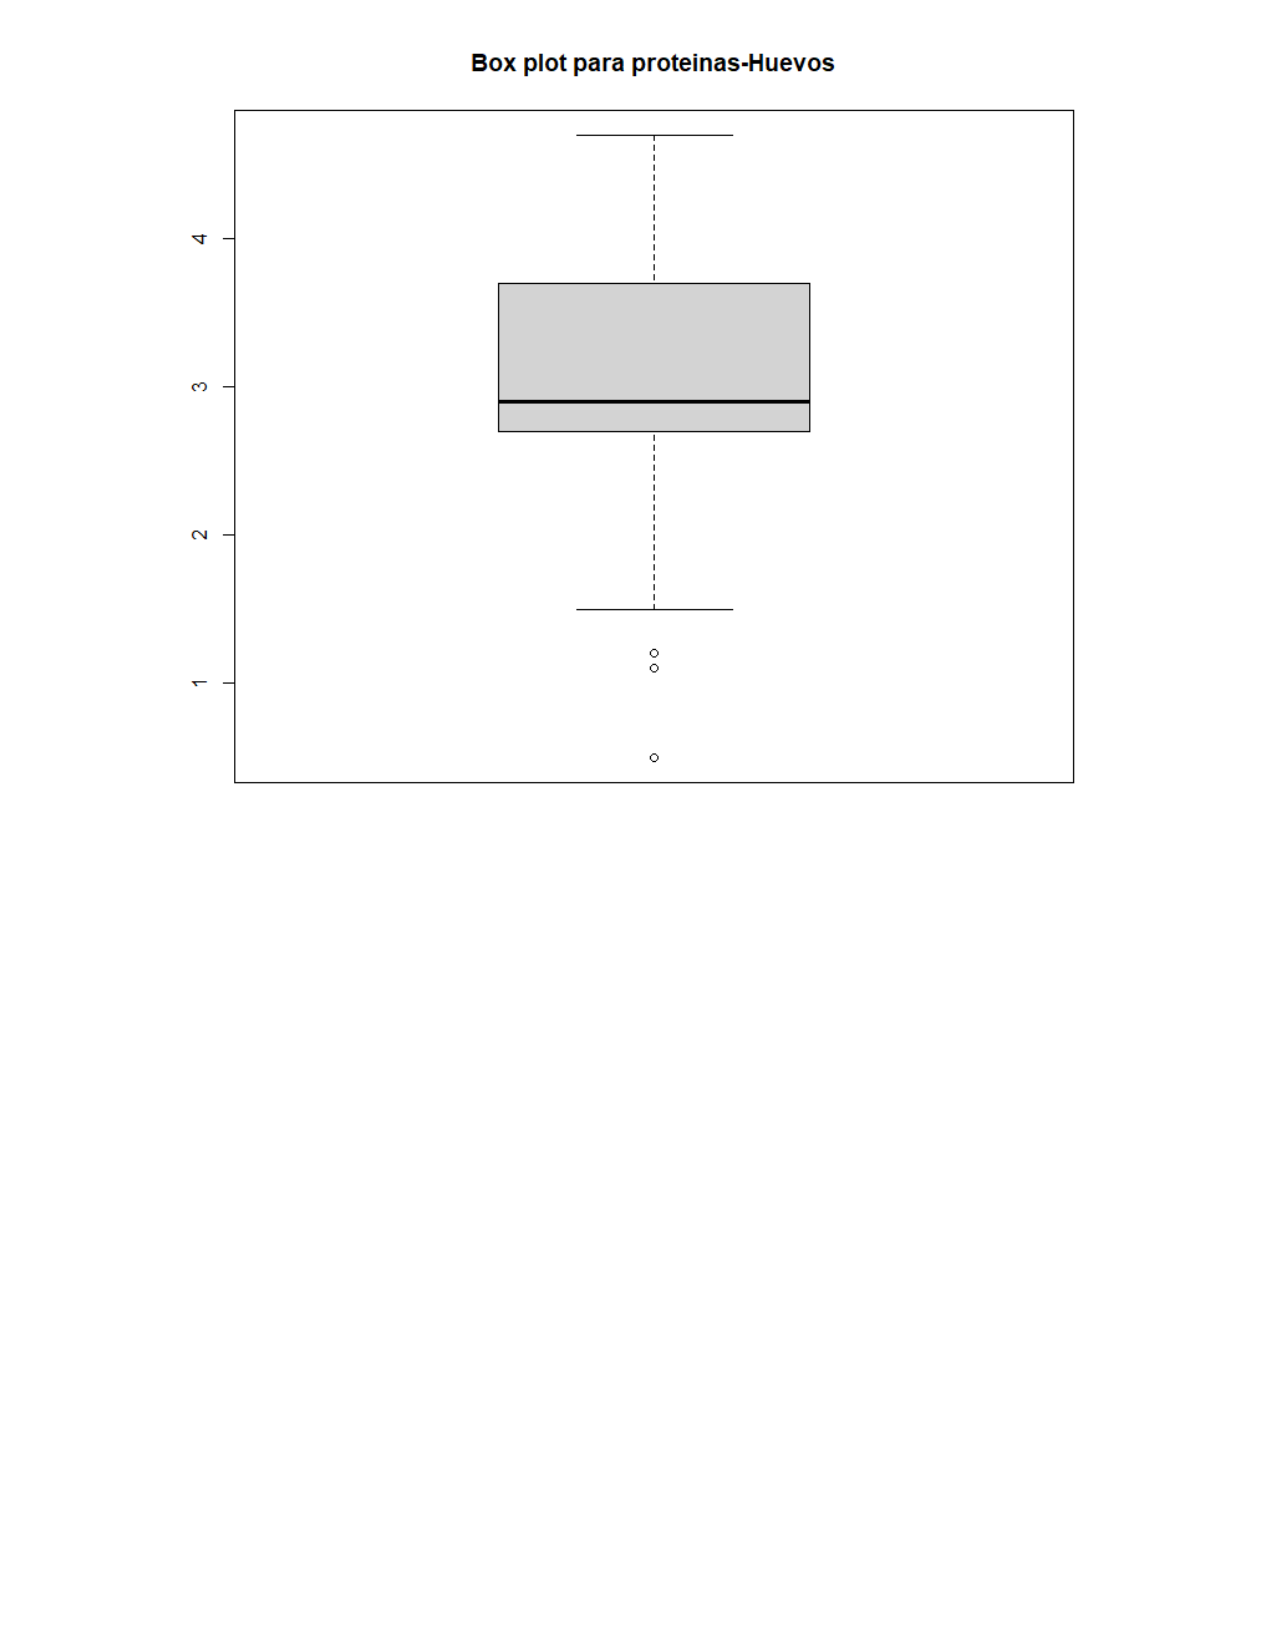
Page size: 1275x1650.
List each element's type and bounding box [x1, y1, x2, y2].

picture [177, 29, 1098, 822]
